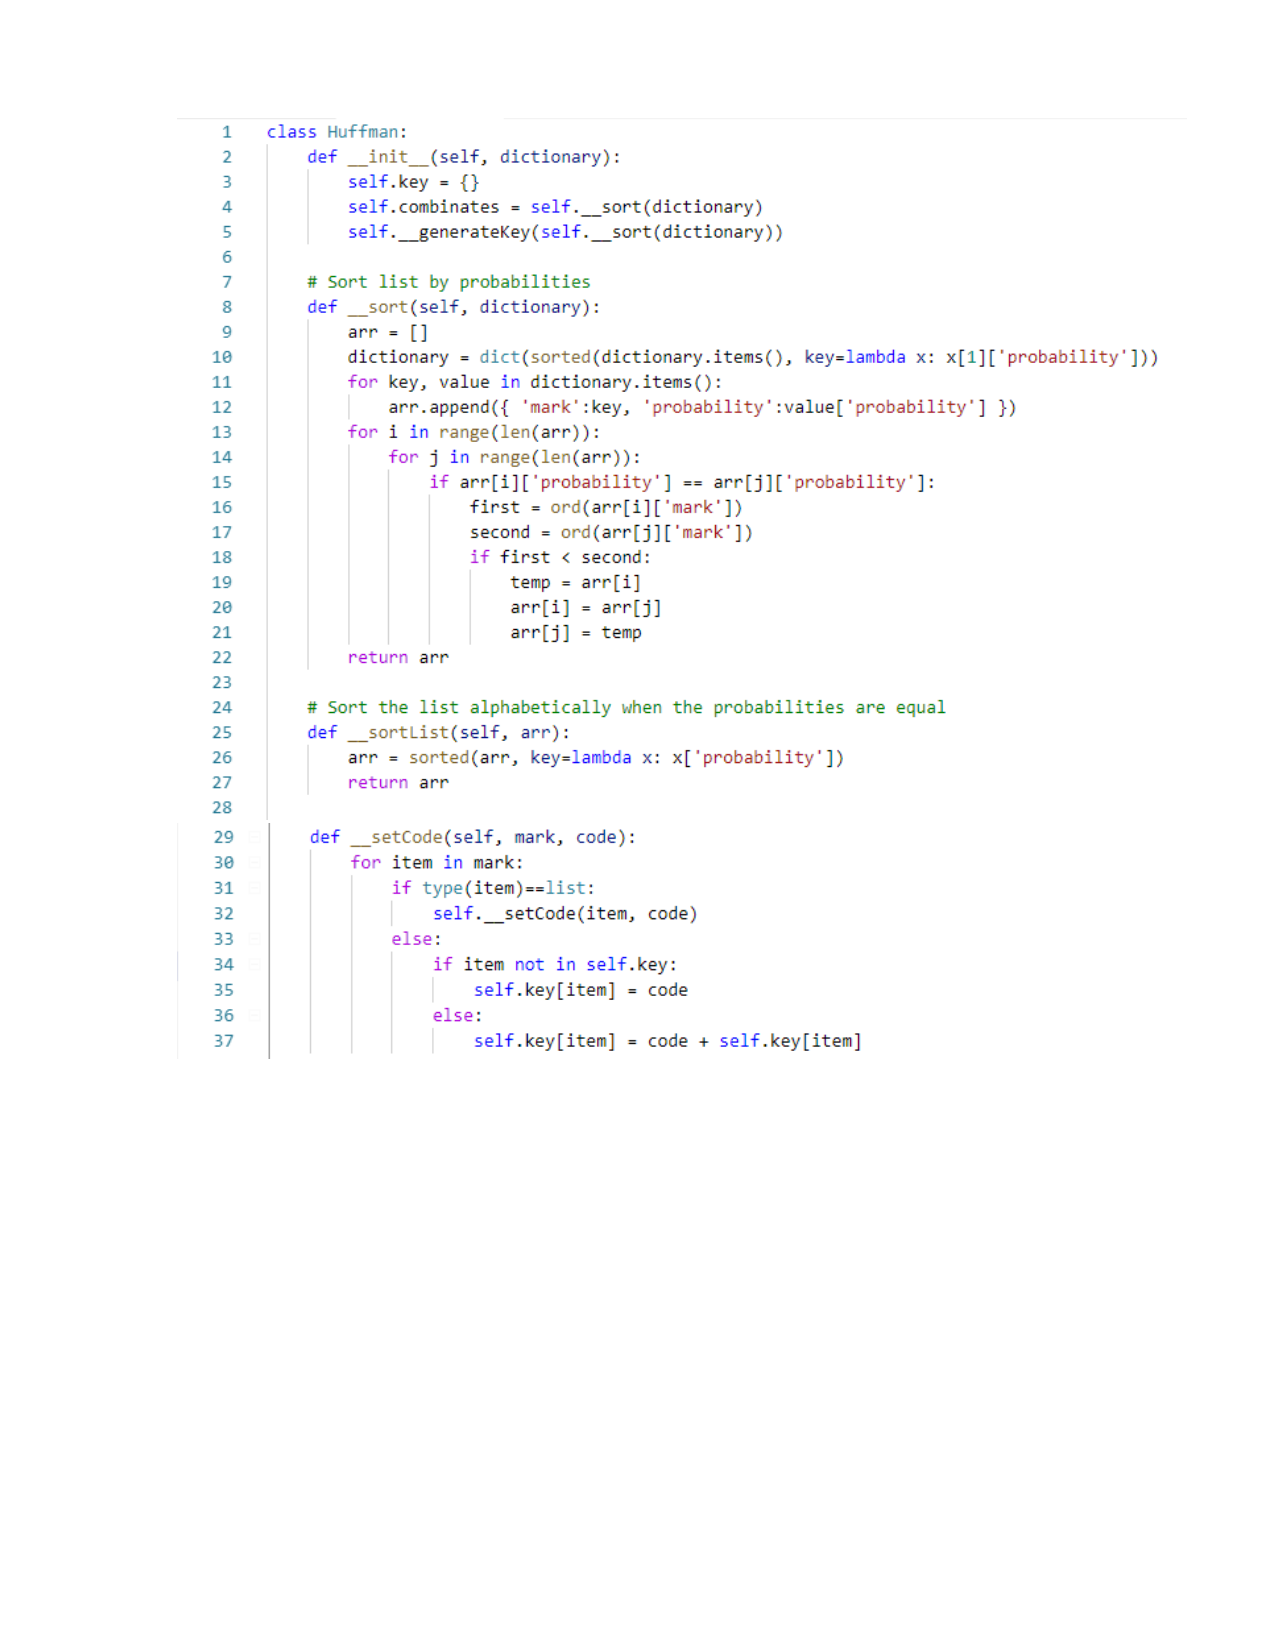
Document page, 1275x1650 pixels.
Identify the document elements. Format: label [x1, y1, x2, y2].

picture [177, 823, 1015, 1059]
picture [177, 118, 1187, 820]
